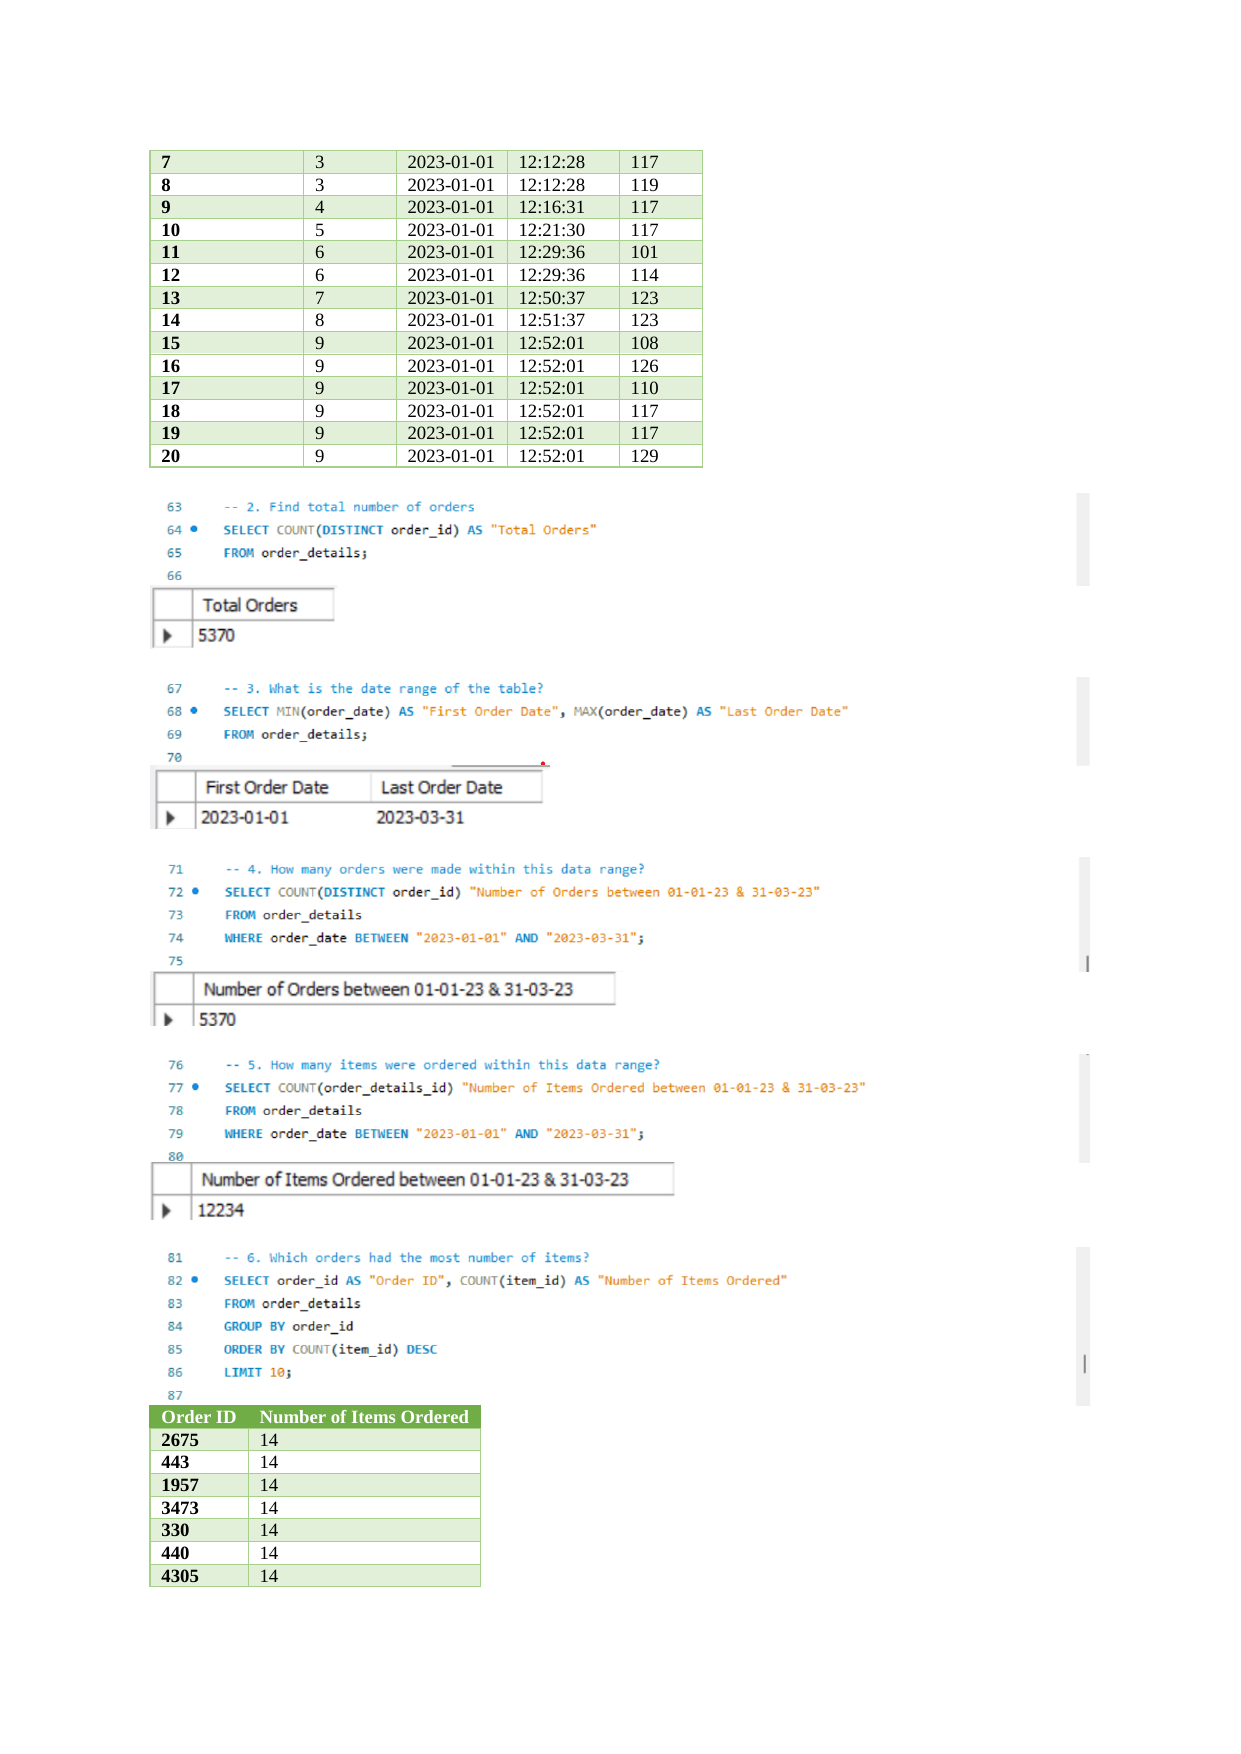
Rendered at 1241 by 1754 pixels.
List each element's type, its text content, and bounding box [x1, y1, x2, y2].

table_cell 2023-01-01 [397, 151, 507, 173]
table_cell 9 [304, 377, 396, 399]
picture [150, 1054, 1091, 1220]
table_cell 6 [304, 241, 396, 263]
table_cell 14 [249, 1519, 480, 1541]
table_cell 14 [249, 1542, 480, 1563]
table_cell 2023-01-01 [397, 241, 507, 263]
picture [150, 677, 1090, 829]
table_cell 12 [151, 264, 303, 286]
picture [150, 493, 1090, 649]
table_cell 129 [620, 445, 702, 466]
table_cell 12:29:36 [508, 241, 619, 263]
table_header Number of Items Ordered [249, 1406, 480, 1428]
table_cell 14 [151, 309, 303, 331]
table_cell 12:16:31 [508, 196, 619, 218]
table_cell 2023-01-01 [397, 422, 507, 444]
table_cell 10 [151, 219, 303, 240]
table_cell 126 [620, 355, 702, 376]
table_cell 3473 [151, 1497, 248, 1518]
table_cell 18 [151, 400, 303, 421]
table_cell 12:12:28 [508, 151, 619, 173]
table_cell 110 [620, 377, 702, 399]
table_cell 12:29:36 [508, 264, 619, 286]
table_cell 12:52:01 [508, 400, 619, 421]
table_cell 16 [151, 355, 303, 376]
table_cell 3 [304, 151, 396, 173]
table_cell 12:12:28 [508, 174, 619, 195]
table_cell 2023-01-01 [397, 332, 507, 353]
table_cell 117 [620, 219, 702, 240]
table_cell 2023-01-01 [397, 264, 507, 286]
table_cell 2023-01-01 [397, 400, 507, 421]
table_cell 15 [151, 332, 303, 353]
table_cell 123 [620, 287, 702, 308]
table_cell 17 [151, 377, 303, 399]
table_cell 117 [620, 422, 702, 444]
table_cell 2023-01-01 [397, 287, 507, 308]
table_header Order ID [151, 1406, 248, 1428]
table_cell 114 [620, 264, 702, 286]
table_cell 1957 [151, 1474, 248, 1496]
table_cell 11 [151, 241, 303, 263]
picture [150, 857, 1091, 1026]
table_cell 101 [620, 241, 702, 263]
table_cell 8 [304, 309, 396, 331]
table_cell 9 [304, 332, 396, 353]
table_cell 3 [304, 174, 396, 195]
table_cell 2023-01-01 [397, 355, 507, 376]
table_cell 2023-01-01 [397, 309, 507, 331]
picture [150, 1247, 1091, 1406]
table_cell 14 [249, 1565, 480, 1586]
table_cell 440 [151, 1542, 248, 1563]
table_cell 330 [151, 1519, 248, 1541]
table_cell 13 [151, 287, 303, 308]
table_cell 2675 [151, 1429, 248, 1450]
table_cell 20 [151, 445, 303, 466]
table_cell 2023-01-01 [397, 174, 507, 195]
table_cell 4305 [151, 1565, 248, 1586]
table_cell 117 [620, 151, 702, 173]
table_cell 14 [249, 1474, 480, 1496]
table_cell 119 [620, 174, 702, 195]
table_cell 9 [304, 400, 396, 421]
table_cell 9 [151, 196, 303, 218]
table_cell 12:52:01 [508, 445, 619, 466]
table_cell 117 [620, 196, 702, 218]
table_cell 14 [249, 1497, 480, 1518]
table_cell 108 [620, 332, 702, 353]
table_cell 4 [304, 196, 396, 218]
table_cell 12:52:01 [508, 422, 619, 444]
table_cell 12:51:37 [508, 309, 619, 331]
table_cell 12:52:01 [508, 377, 619, 399]
table_cell 7 [151, 151, 303, 173]
table_cell 2023-01-01 [397, 196, 507, 218]
table_cell 8 [151, 174, 303, 195]
table_cell 12:21:30 [508, 219, 619, 240]
table_cell 123 [620, 309, 702, 331]
table_cell 12:52:01 [508, 355, 619, 376]
table_cell 7 [304, 287, 396, 308]
table_cell 6 [304, 264, 396, 286]
table_cell 9 [304, 445, 396, 466]
table_cell 2023-01-01 [397, 377, 507, 399]
table_cell 19 [151, 422, 303, 444]
table_cell 117 [620, 400, 702, 421]
table_cell 2023-01-01 [397, 445, 507, 466]
table_cell 443 [151, 1451, 248, 1473]
table_cell 12:50:37 [508, 287, 619, 308]
table_cell 14 [249, 1429, 480, 1450]
table_cell 9 [304, 355, 396, 376]
table_cell 5 [304, 219, 396, 240]
table_cell 12:52:01 [508, 332, 619, 353]
table_cell 9 [304, 422, 396, 444]
table_cell 14 [249, 1451, 480, 1473]
table_cell 2023-01-01 [397, 219, 507, 240]
